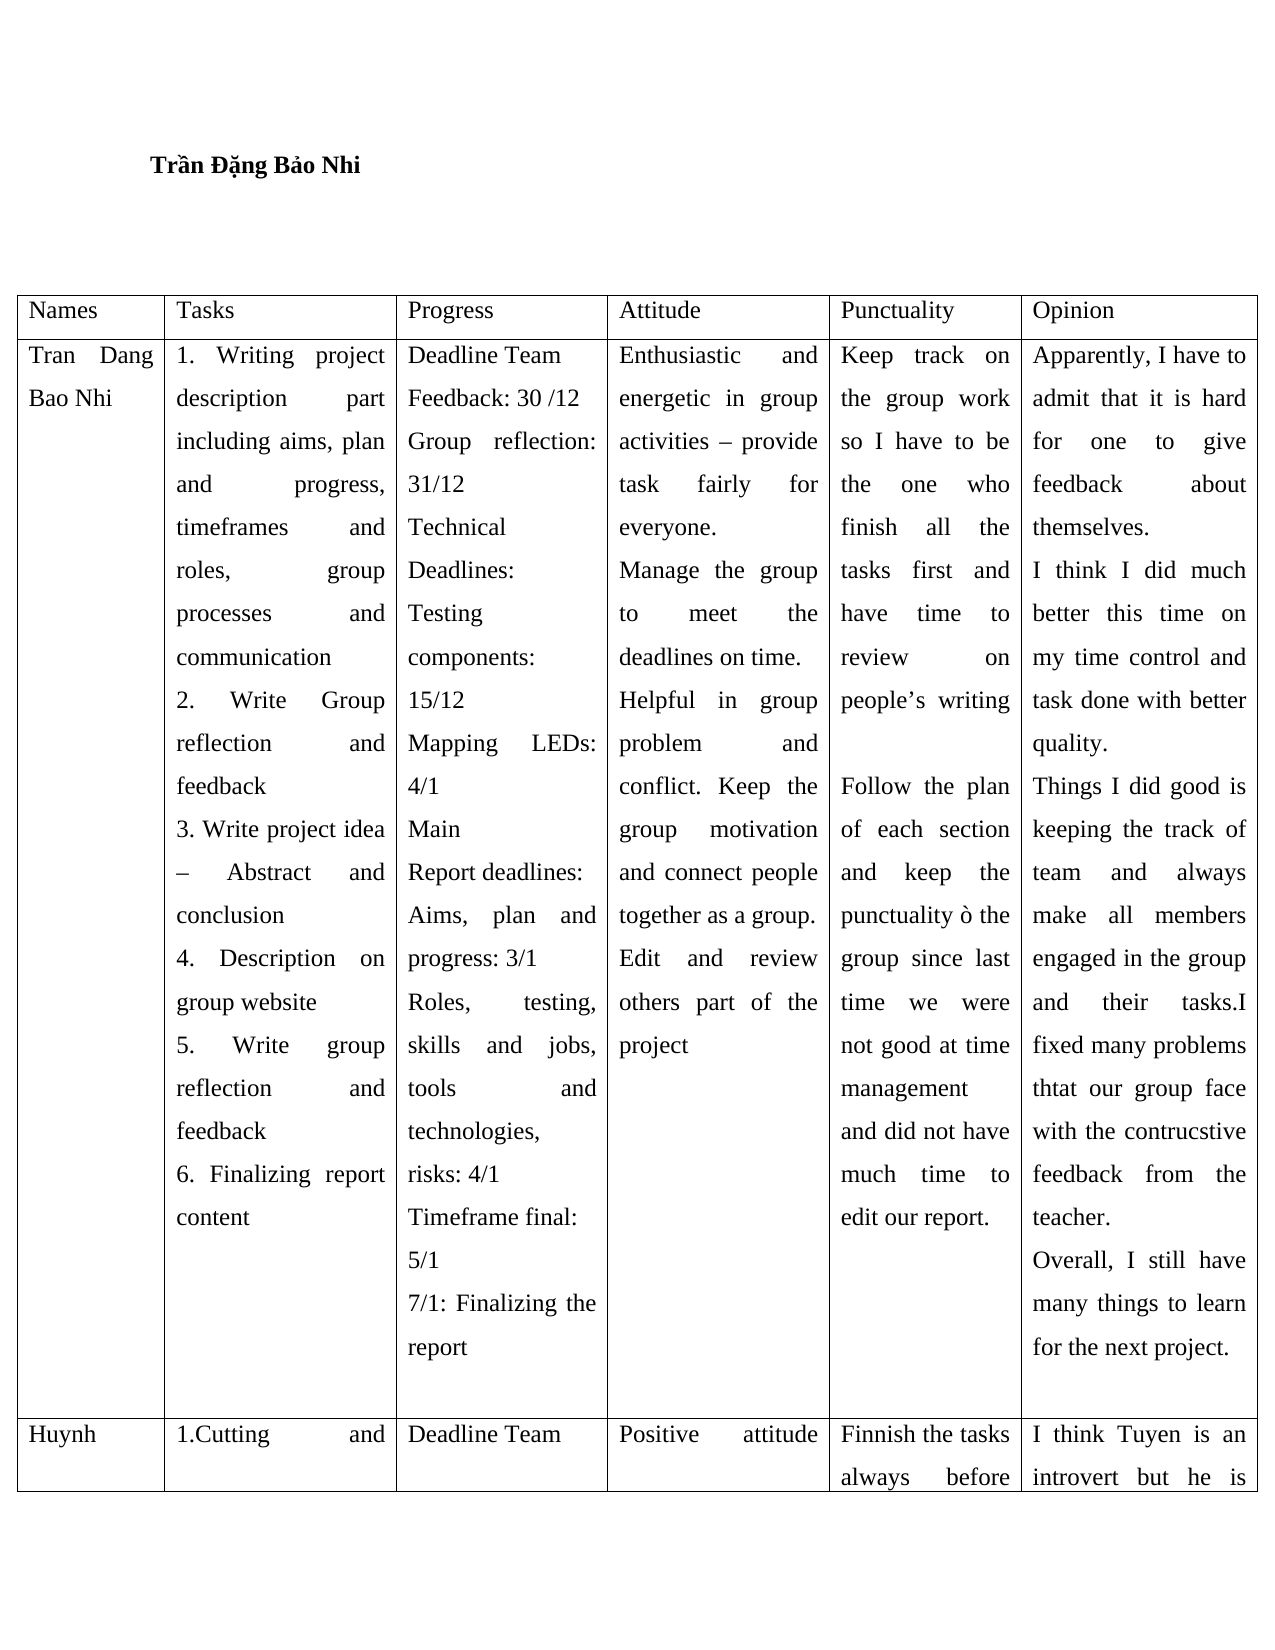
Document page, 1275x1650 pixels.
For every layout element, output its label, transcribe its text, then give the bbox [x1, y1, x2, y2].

subtitle Trần Đặng Bảo Nhi [150, 150, 1125, 179]
table_header Names [18, 296, 164, 339]
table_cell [397, 1419, 607, 1491]
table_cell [830, 1419, 1021, 1491]
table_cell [165, 1419, 396, 1491]
table_header Opinion [1022, 296, 1257, 339]
table_header Punctuality [830, 296, 1021, 339]
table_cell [608, 1419, 829, 1491]
table_cell Apparently, I have to admit that it is hard for one to give feedback about themselves. I think I did much better this time on my time control and task done with better quality. Things I did good is keeping the track of team and always make all members engaged in the group and their tasks.I fixed many problems thtat our group face with the contrucstive feedback from the teacher. Overall, I still have many things to learn for the next project. [1022, 340, 1257, 1418]
table_cell Tran Dang Bao Nhi [18, 340, 164, 1418]
table_cell Keep track on the group work so I have to be the one who finish all the tasks first and have time to review on people’s writing Follow the plan of each section and keep the punctuality ò the group since last time we were not good at time management and did not have much time to edit our report. [830, 340, 1021, 1418]
table_header Attitude [608, 296, 829, 339]
table_header Tasks [165, 296, 396, 339]
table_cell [1022, 1419, 1257, 1491]
table_header Progress [397, 296, 607, 339]
table_cell Enthusiastic and energetic in group activities – provide task fairly for everyone. Manage the group to meet the deadlines on time. Helpful in group problem and conflict. Keep the group motivation and connect people together as a group. Edit and review others part of the project [608, 340, 829, 1418]
table_cell 1. Writing project description part including aims, plan and progress, timeframes and roles, group processes and communication 2. Write Group reflection and feedback 3. Write project idea – Abstract and conclusion 4. Description on group website 5. Write group reflection and feedback 6. Finalizing report content [165, 340, 396, 1418]
table_cell Huynh Ngoc Tuyen [18, 1419, 164, 1491]
